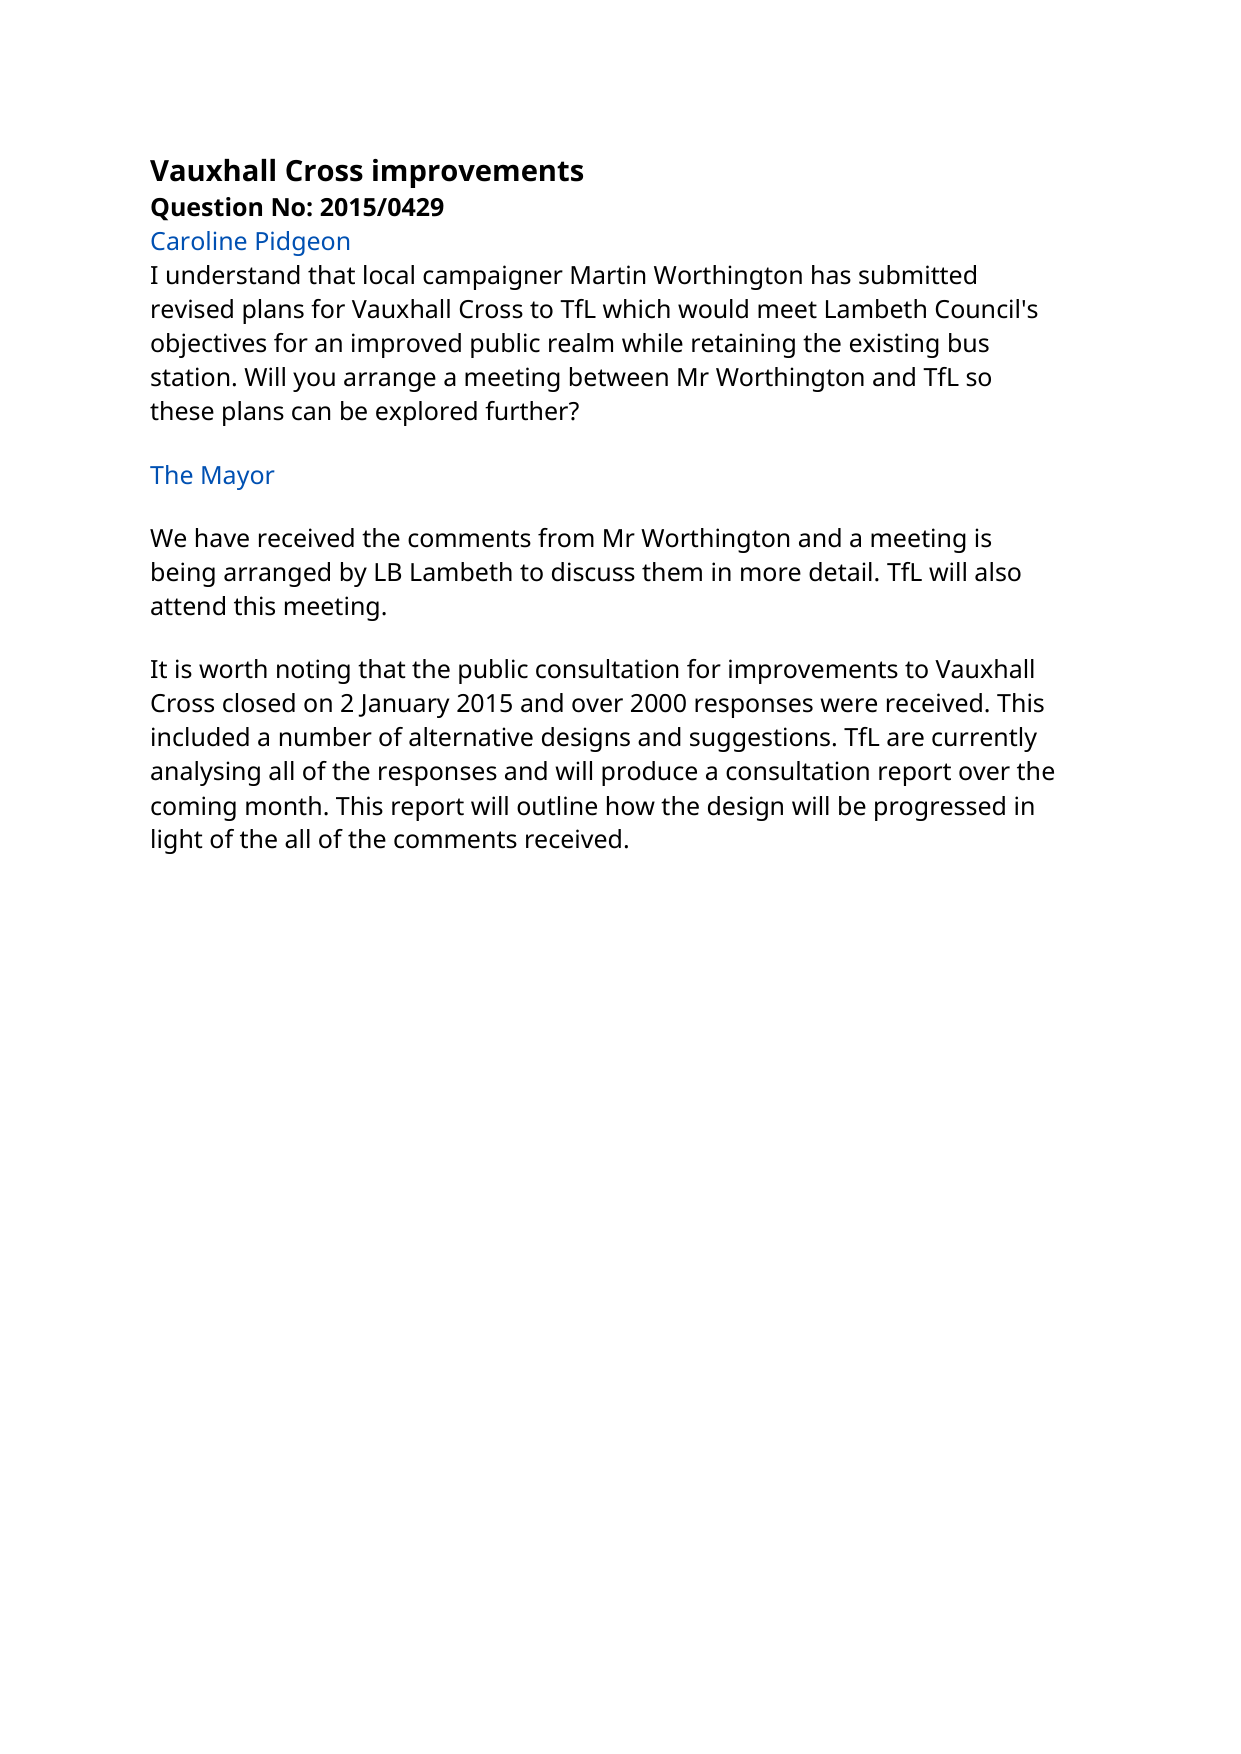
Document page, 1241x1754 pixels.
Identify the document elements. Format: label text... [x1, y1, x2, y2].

table_cell Vauxhall Cross improvements Question No: 2015/0429 Caroline Pidgeon I understand that local campaigner Martin Worthington has submitted revised plans for Vauxhall Cross to TfL which would meet Lambeth Council's objectives for an improved public realm while retaining the existing bus station. Will you arrange a meeting between Mr Worthington and TfL so these plans can be explored further? The Mayor We have received the comments from Mr Worthington and a meeting is being arranged by LB Lambeth to discuss them in more detail. TfL will also attend this meeting. It is worth noting that the public consultation for improvements to Vauxhall Cross closed on 2 January 2015 and over 2000 responses were received. This included a number of alternative designs and suggestions. TfL are currently analysing all of the responses and will produce a consultation report over the coming month. This report will outline how the design will be progressed in light of the all of the comments received. [139, 150, 1069, 915]
